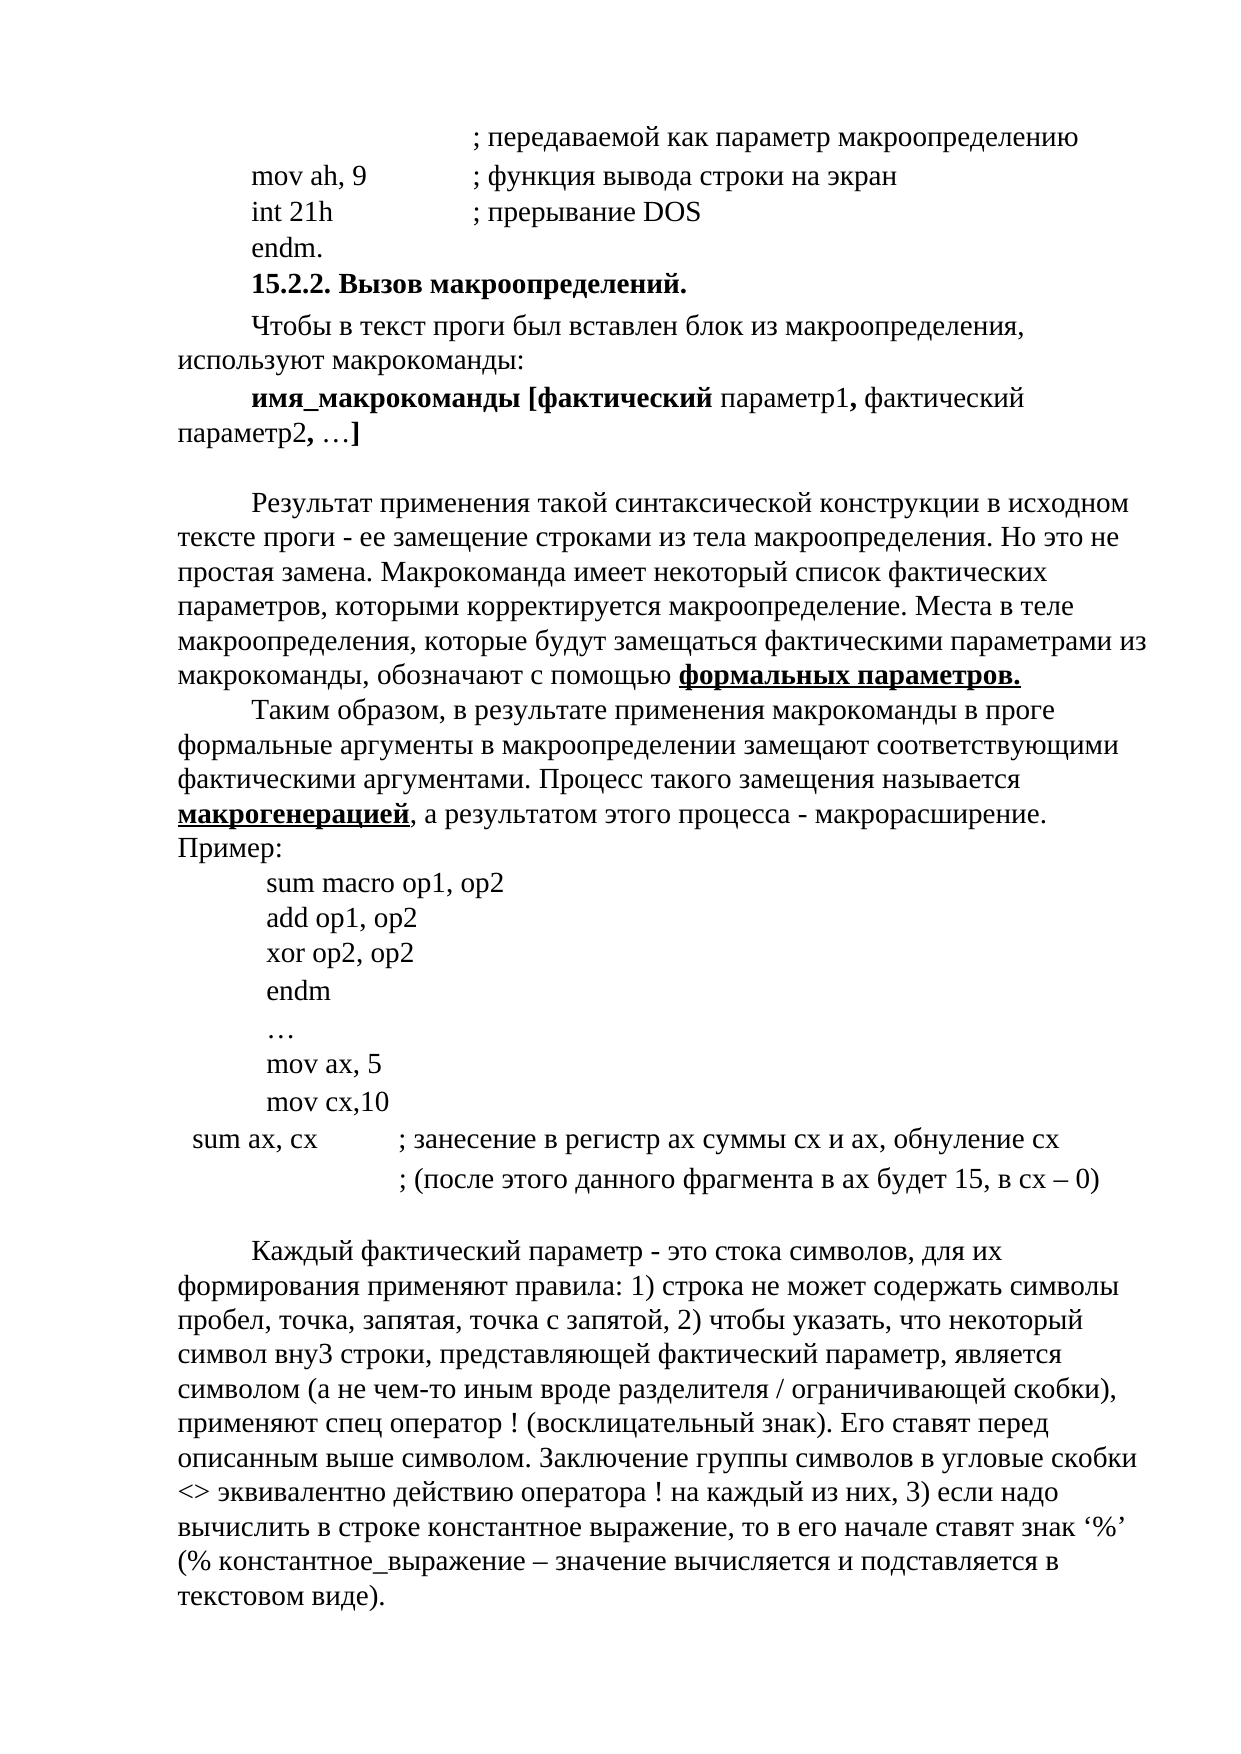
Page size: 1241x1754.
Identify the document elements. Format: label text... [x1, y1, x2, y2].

text имя_макрокоманды [фактический параметр1, фактический параметр2, …] [177, 381, 1152, 449]
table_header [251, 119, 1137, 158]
text xor op2, op2 [192, 935, 464, 969]
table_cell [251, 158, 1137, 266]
text sum macro op1, op2 [192, 865, 532, 899]
text 15.2.2. Вызов макроопределений. [177, 266, 1152, 300]
text endm [192, 973, 464, 1007]
text … [192, 1011, 1152, 1044]
text add op1, op2 [192, 900, 532, 934]
text mov cx,10 [192, 1084, 418, 1117]
text Таким образом, в результате применения макрокоманды в проге формальные аргументы в макроопределении замещают соответствующими фактическими аргументами. Процесс такого замещения называется макрогенерацией, а результатом этого процесса - макрорасширение. Пример: [177, 692, 1152, 864]
text mov ax, 5 [192, 1046, 418, 1079]
text Каждый фактический параметр - это стока символов, для их формирования применяют правила: 1) строка не может содержать символы пробел, точка, запятая, точка с запятой, 2) чтобы указать, что некоторый символ вну3 строки, представляющей фактический параметр, является символом (а не чем-то иным вроде разделителя / ограничивающей скобки), применяют спец оператор ! (восклицательный знак). Его ставят перед описанным выше символом. Заключение группы символов в угловые скобки <> эквивалентно действию оператора ! на каждый из них, 3) если надо вычислить в строке константное выражение, то в его начале ставят знак ‘%’ (% константное_выражение – значение вычисляется и подставляется в текстовом виде). [177, 1233, 1152, 1611]
text Чтобы в текст проги был вставлен блок из макроопределения, используют макрокоманды: [177, 308, 1152, 376]
text ; (после этого данного фрагмента в ax будет 15, в cx – 0) [325, 1161, 1151, 1194]
text sum ax, cx ; занесение в регистр ax суммы cx и ax, обнуление cx [192, 1122, 1152, 1155]
text Результат применения такой синтаксической конструкции в исходном тексте проги - ее замещение строками из тела макроопределения. Но это не простая замена. Макрокоманда имеет некоторый список фактических параметров, которыми корректируется макроопределение. Места в теле макроопределения, которые будут замещаться фактическими параметрами из макрокоманды, обозначают с помощью формальных параметров. [177, 485, 1152, 691]
